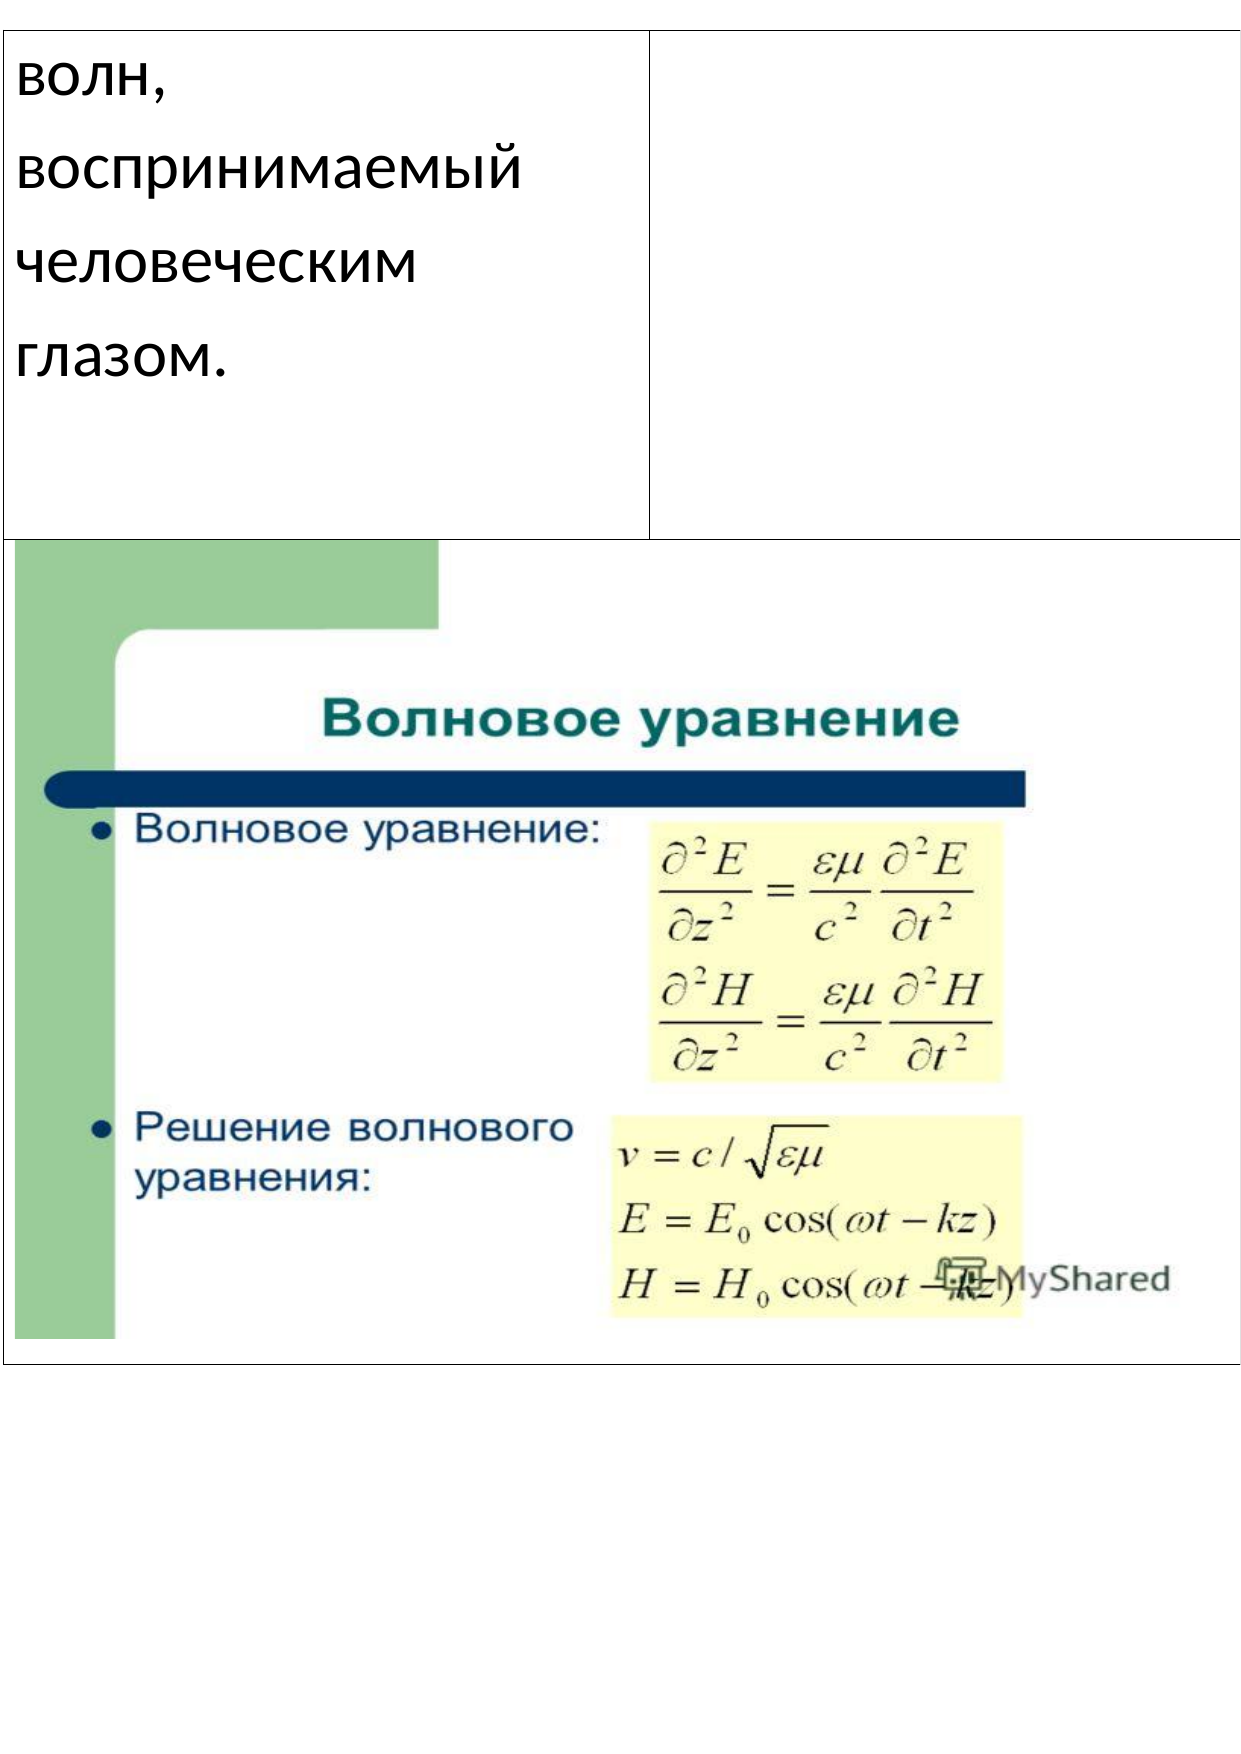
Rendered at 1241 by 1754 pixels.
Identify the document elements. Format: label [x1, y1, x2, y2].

table_cell [4, 31, 649, 539]
table_cell [650, 31, 1240, 539]
picture [14, 540, 1228, 1339]
table_cell [4, 540, 1240, 1363]
